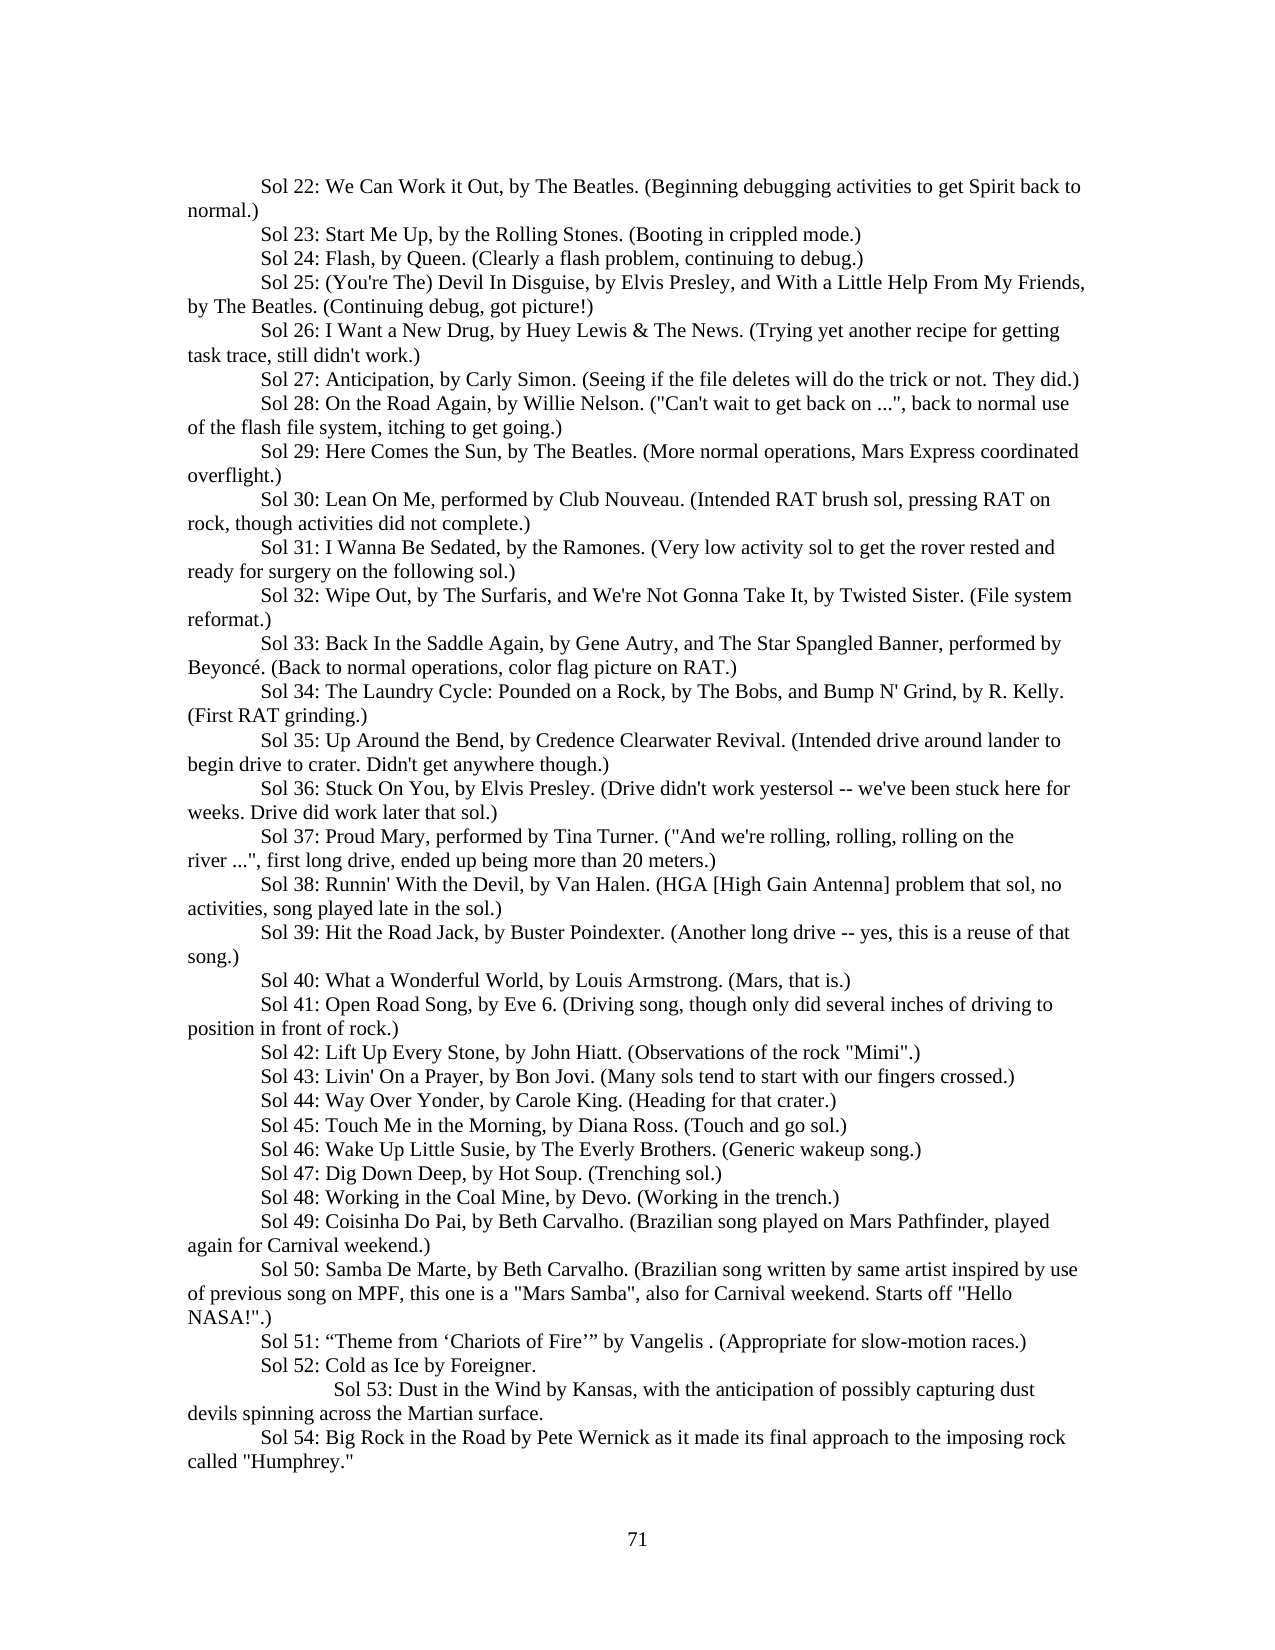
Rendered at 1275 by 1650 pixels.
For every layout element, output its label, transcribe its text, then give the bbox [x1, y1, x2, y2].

text Sol 51: “Theme from ‘Chariots of Fire’” by Vangelis . (Appropriate for slow-motion races.) [187, 1329, 1087, 1353]
text Sol 44: Way Over Yonder, by Carole King. (Heading for that crater.) [187, 1088, 1087, 1112]
text Sol 34: The Laundry Cycle: Pounded on a Rock, by The Bobs, and Bump N' Grind, by R. Kelly. (First RAT grinding.) [187, 679, 1087, 727]
text Sol 23: Start Me Up, by the Rolling Stones. (Booting in crippled mode.) [187, 222, 1087, 246]
text Sol 48: Working in the Coal Mine, by Devo. (Working in the trench.) [187, 1185, 1087, 1209]
text Sol 49: Coisinha Do Pai, by Beth Carvalho. (Brazilian song played on Mars Pathfinder, played again for Carnival weekend.) [187, 1209, 1087, 1257]
text Sol 39: Hit the Road Jack, by Buster Poindexter. (Another long drive -- yes, this is a reuse of that song.) [187, 920, 1087, 968]
text Sol 29: Here Comes the Sun, by The Beatles. (More normal operations, Mars Express coordinated overflight.) [187, 439, 1087, 487]
text Sol 28: On the Road Again, by Willie Nelson. ("Can't wait to get back on ...", back to normal use of the flash file system, itching to get going.) [187, 391, 1087, 439]
text Sol 36: Stuck On You, by Elvis Presley. (Drive didn't work yestersol -- we've been stuck here for weeks. Drive did work later that sol.) [187, 776, 1087, 824]
text Sol 54: Big Rock in the Road by Pete Wernick as it made its final approach to the imposing rock called "Humphrey." [187, 1425, 1087, 1473]
text Sol 50: Samba De Marte, by Beth Carvalho. (Brazilian song written by same artist inspired by use of previous song on MPF, this one is a "Mars Samba", also for Carnival weekend. Starts off "Hello NASA!".) [187, 1257, 1087, 1329]
text Sol 30: Lean On Me, performed by Club Nouveau. (Intended RAT brush sol, pressing RAT on rock, though activities did not complete.) [187, 487, 1087, 535]
text Sol 41: Open Road Song, by Eve 6. (Driving song, though only did several inches of driving to position in front of rock.) [187, 992, 1087, 1040]
text Sol 43: Livin' On a Prayer, by Bon Jovi. (Many sols tend to start with our fingers crossed.) [187, 1064, 1087, 1088]
text Sol 33: Back In the Saddle Again, by Gene Autry, and The Star Spangled Banner, performed by Beyoncé. (Back to normal operations, color flag picture on RAT.) [187, 631, 1087, 679]
text Sol 38: Runnin' With the Devil, by Van Halen. (HGA [High Gain Antenna] problem that sol, no activities, song played late in the sol.) [187, 872, 1087, 920]
text Sol 52: Cold as Ice by Foreigner. [187, 1353, 1087, 1377]
text Sol 25: (You're The) Devil In Disguise, by Elvis Presley, and With a Little Help From My Friends, by The Beatles. (Continuing debug, got picture!) [187, 270, 1087, 318]
text Sol 35: Up Around the Bend, by Credence Clearwater Revival. (Intended drive around lander to begin drive to crater. Didn't get anywhere though.) [187, 727, 1087, 776]
text Sol 45: Touch Me in the Morning, by Diana Ross. (Touch and go sol.) [187, 1112, 1087, 1137]
text Sol 46: Wake Up Little Susie, by The Everly Brothers. (Generic wakeup song.) [187, 1137, 1087, 1161]
text Sol 37: Proud Mary, performed by Tina Turner. ("And we're rolling, rolling, rolling on the river ...", first long drive, ended up being more than 20 meters.) [187, 824, 1087, 872]
text Sol 26: I Want a New Drug, by Huey Lewis & The News. (Trying yet another recipe for getting task trace, still didn't work.) [187, 318, 1087, 367]
text Sol 31: I Wanna Be Sedated, by the Ramones. (Very low activity sol to get the rover rested and ready for surgery on the following sol.) [187, 535, 1087, 583]
text Sol 47: Dig Down Deep, by Hot Soup. (Trenching sol.) [187, 1161, 1087, 1185]
text Sol 24: Flash, by Queen. (Clearly a flash problem, continuing to debug.) [187, 246, 1087, 270]
text Sol 32: Wipe Out, by The Surfaris, and We're Not Gonna Take It, by Twisted Sister. (File system reformat.) [187, 583, 1087, 631]
text Sol 22: We Can Work it Out, by The Beatles. (Beginning debugging activities to get Spirit back to normal.) [187, 174, 1087, 222]
text Sol 42: Lift Up Every Stone, by John Hiatt. (Observations of the rock "Mimi".) [187, 1040, 1087, 1064]
text Sol 53: Dust in the Wind by Kansas, with the anticipation of possibly capturing dust devils spinning across the Martian surface. [187, 1377, 1087, 1425]
text Sol 40: What a Wonderful World, by Louis Armstrong. (Mars, that is.) [187, 968, 1087, 992]
text Sol 27: Anticipation, by Carly Simon. (Seeing if the file deletes will do the trick or not. They did.) [187, 367, 1087, 391]
